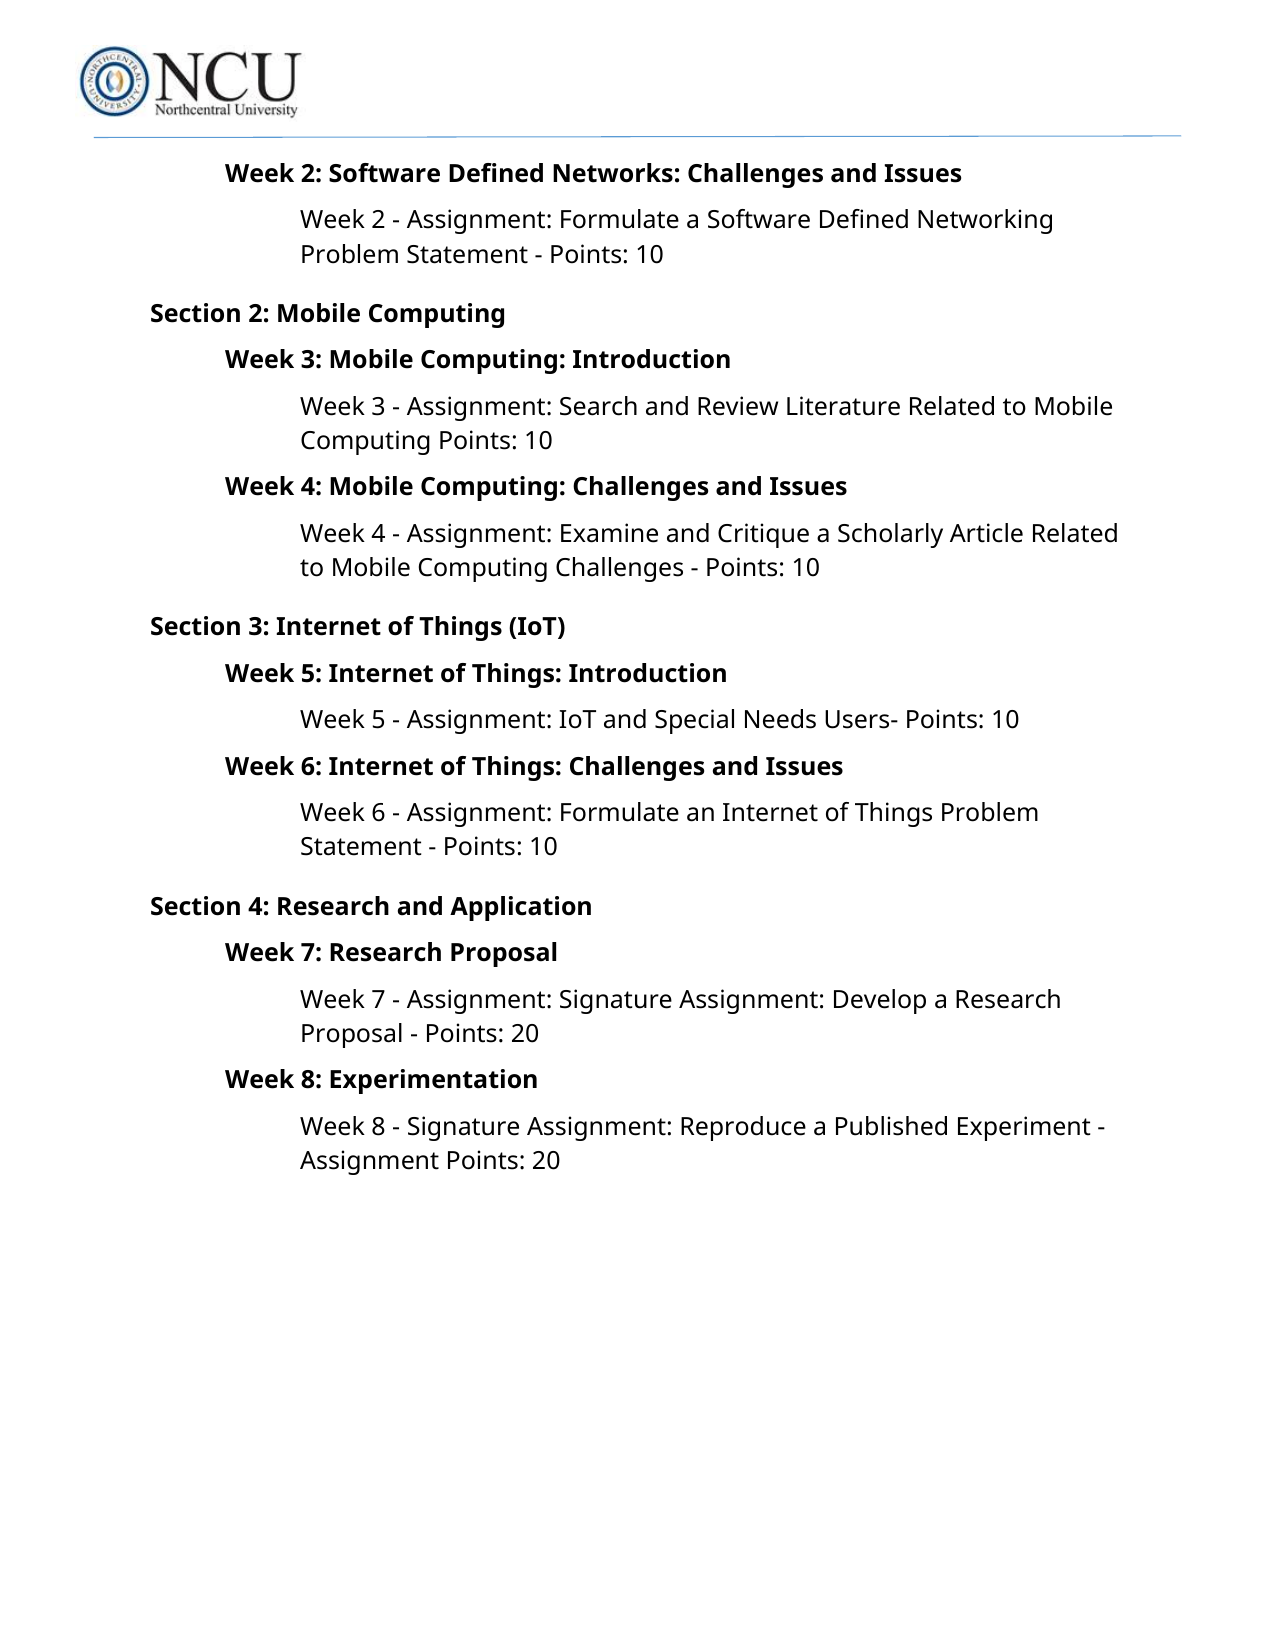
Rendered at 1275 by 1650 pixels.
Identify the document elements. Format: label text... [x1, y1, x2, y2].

subtitle Week 5 - Assignment: IoT and Special Needs Users- Points: 10 [300, 702, 1125, 736]
subtitle Week 8 - Signature Assignment: Reproduce a Published Experiment - Assignment Points: 20 [300, 1108, 1125, 1177]
subtitle Week 6 - Assignment: Formulate an Internet of Things Problem Statement - Points: 10 [300, 795, 1125, 863]
subtitle Week 7 - Assignment: Signature Assignment: Develop a Research Proposal - Points: 20 [300, 981, 1125, 1049]
subtitle Week 7: Research Proposal [225, 935, 1125, 969]
subtitle Week 4: Mobile Computing: Challenges and Issues [225, 469, 1125, 503]
subtitle Section 4: Research and Application [150, 888, 1125, 922]
subtitle Section 2: Mobile Computing [150, 295, 1125, 329]
picture [75, 45, 307, 122]
subtitle Section 3: Internet of Things (IoT) [150, 609, 1125, 643]
subtitle Week 3: Mobile Computing: Introduction [225, 342, 1125, 376]
subtitle Week 5: Internet of Things: Introduction [225, 655, 1125, 689]
subtitle Week 2 - Assignment: Formulate a Software Defined Networking Problem Statement - Points: 10 [300, 202, 1125, 270]
subtitle Week 3 - Assignment: Search and Review Literature Related to Mobile Computing Points: 10 [300, 388, 1125, 457]
subtitle Week 2: Software Defined Networks: Challenges and Issues [225, 156, 1125, 190]
subtitle Week 4 - Assignment: Examine and Critique a Scholarly Article Related to Mobile Computing Challenges - Points: 10 [300, 516, 1125, 584]
subtitle Week 8: Experimentation [225, 1062, 1125, 1096]
subtitle Week 6: Internet of Things: Challenges and Issues [225, 748, 1125, 782]
